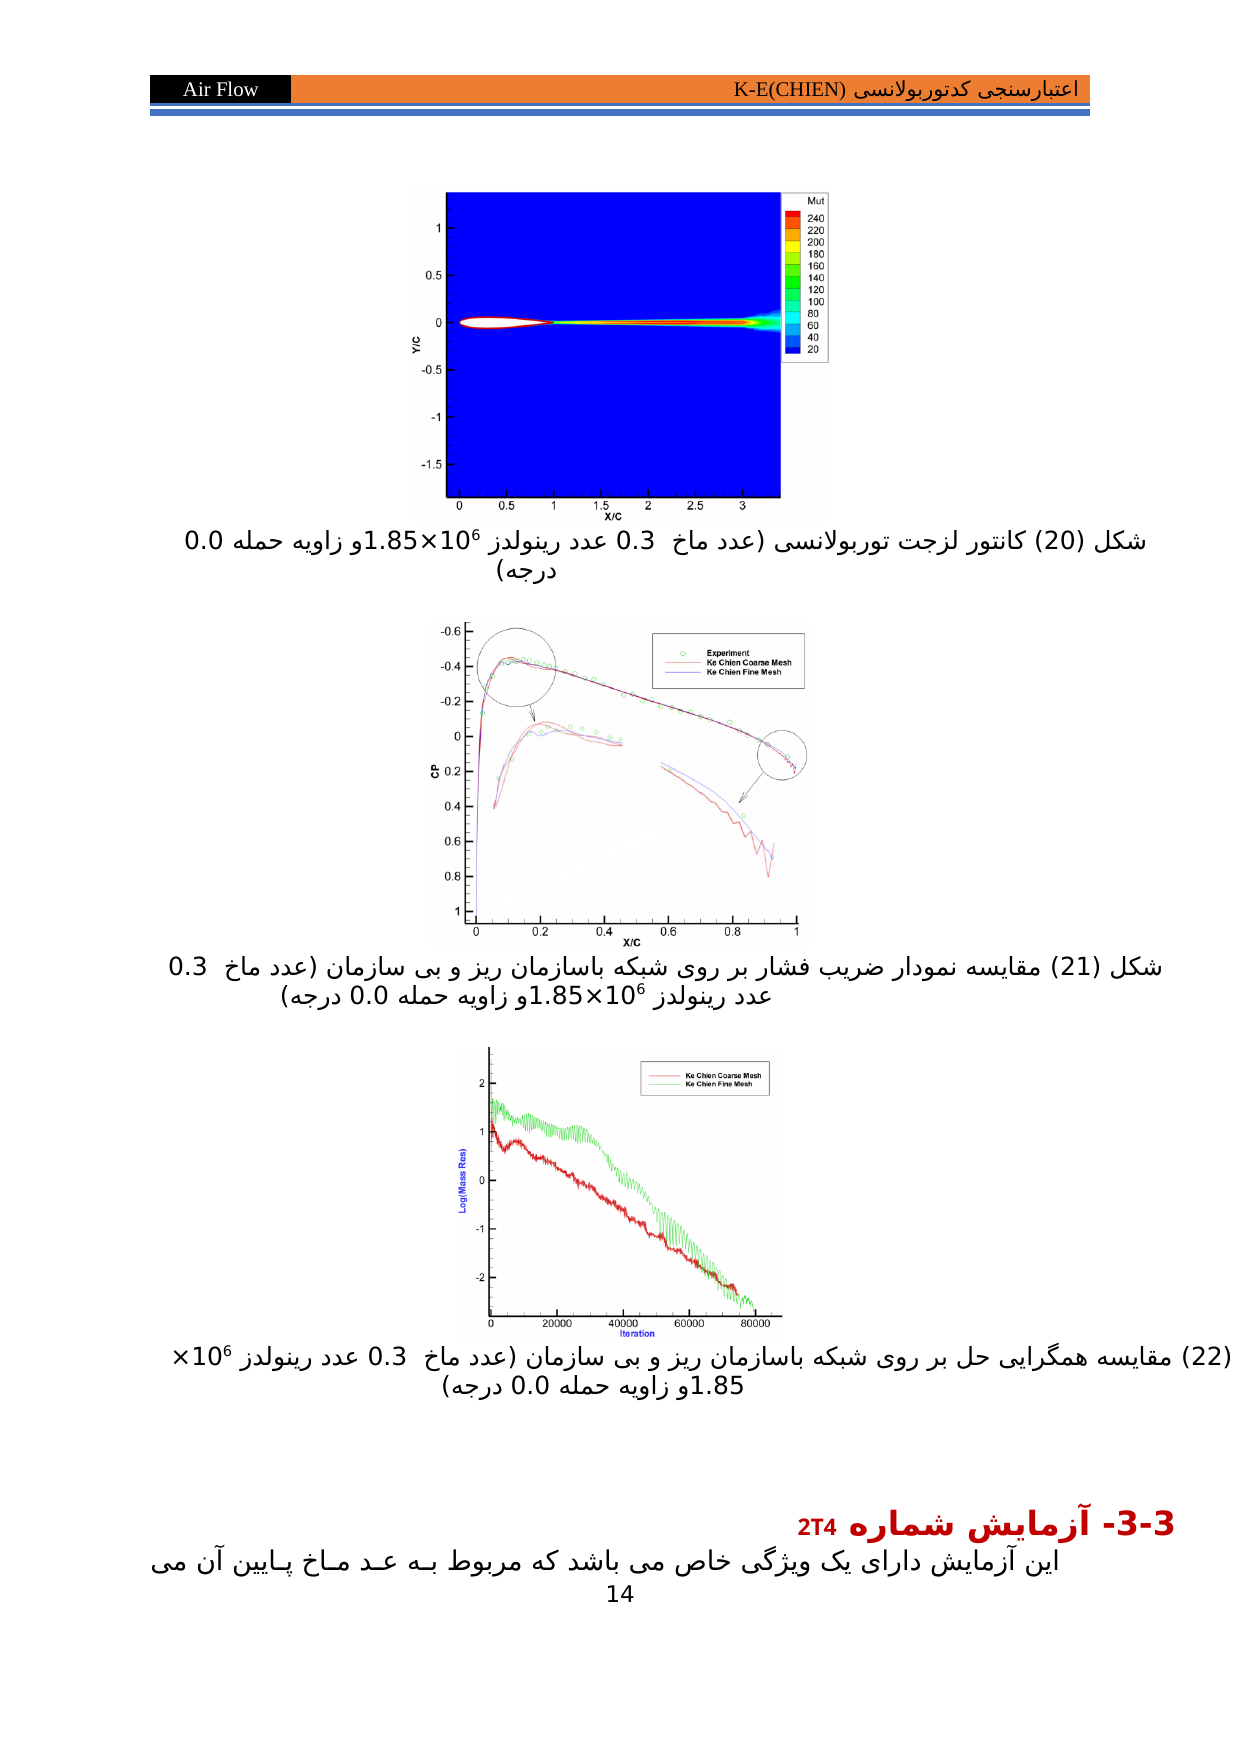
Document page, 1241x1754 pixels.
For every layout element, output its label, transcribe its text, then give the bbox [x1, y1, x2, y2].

text مقایسه نمودار ضریب فشار بر روی شبکه باسازمان ریز و بی سازمان (عدد ماخ 0.3 عدد رینولدز 106×1.85و زاویه حمله 0.0 درجه) [150, 952, 1060, 1010]
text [150, 1545, 1090, 1577]
text مقایسه همگرایی حل بر روی شبکه باسازمان ریز و بی سازمان (عدد ماخ 0.3 عدد رینولدز 106×1.85و زاویه حمله 0.0 درجه) [150, 1342, 1193, 1401]
picture [457, 1047, 783, 1339]
subtitle آزمایش شماره 2T4 [150, 1504, 1090, 1543]
text کانتور لزجت توربولانسی (عدد ماخ 0.3 عدد رینولدز 106×1.85و زاویه حمله 0.0 درجه) [150, 526, 1060, 584]
picture [410, 189, 830, 522]
picture [430, 622, 810, 948]
